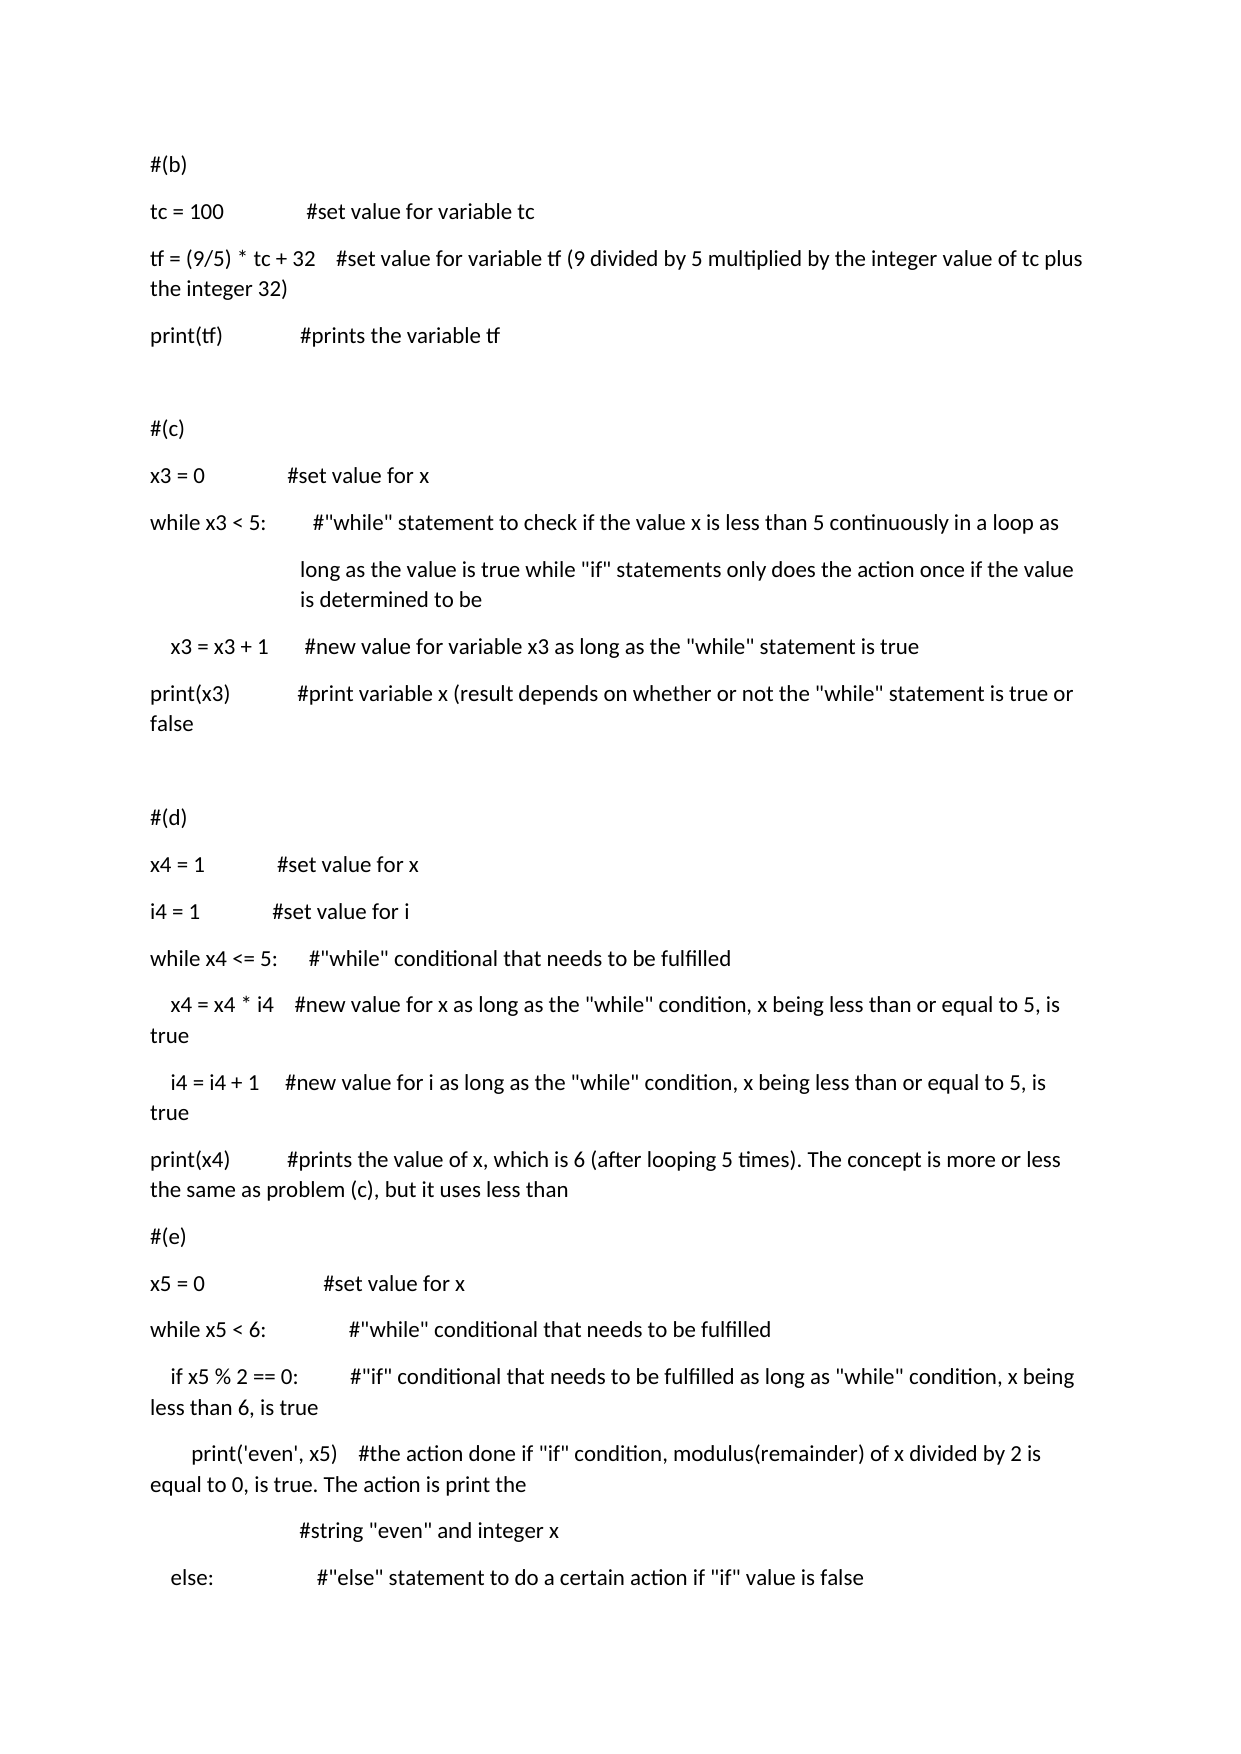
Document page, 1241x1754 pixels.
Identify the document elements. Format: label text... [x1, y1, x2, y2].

text #(d) [150, 803, 1090, 831]
text if x5 % 2 == 0: #"if" conditional that needs to be fulfilled as long as "while" condition, x being less than 6, is true [150, 1362, 1090, 1421]
text else: #"else" statement to do a certain action if "if" value is false [150, 1563, 1090, 1592]
text while x3 < 5: #"while" statement to check if the value x is less than 5 continuously in a loop as [150, 508, 1090, 536]
text x4 = 1 #set value for x [150, 850, 1090, 878]
text long as the value is true while "if" statements only does the action once if the value is determined to be [300, 555, 1090, 613]
text print(x4) #prints the value of x, which is 6 (after looping 5 times). The concept is more or less the same as problem (c), but it uses less than [150, 1145, 1090, 1203]
text print(x3) #print variable x (result depends on whether or not the "while" statement is true or false [150, 679, 1090, 737]
text tc = 100 #set value for variable tc [150, 197, 1090, 225]
text #(e) [150, 1222, 1090, 1250]
text while x4 <= 5: #"while" conditional that needs to be fulfilled [150, 944, 1090, 972]
text i4 = 1 #set value for i [150, 897, 1090, 925]
text x5 = 0 #set value for x [150, 1269, 1090, 1297]
text #(b) [150, 150, 1090, 178]
text tf = (9/5) * tc + 32 #set value for variable tf (9 divided by 5 multiplied by the integer value of tc plus the integer 32) [150, 244, 1090, 302]
text x4 = x4 * i4 #new value for x as long as the "while" condition, x being less than or equal to 5, is true [150, 991, 1090, 1049]
text while x5 < 6: #"while" conditional that needs to be fulfilled [150, 1316, 1090, 1344]
text x3 = x3 + 1 #new value for variable x3 as long as the "while" statement is true [150, 632, 1090, 660]
text x3 = 0 #set value for x [150, 461, 1090, 489]
text print(tf) #prints the variable tf [150, 321, 1090, 349]
text print('even', x5) #the action done if "if" condition, modulus(remainder) of x divided by 2 is equal to 0, is true. The action is print the [150, 1439, 1090, 1498]
text #(c) [150, 414, 1090, 443]
text #string "even" and integer x [150, 1517, 1090, 1545]
text i4 = i4 + 1 #new value for i as long as the "while" condition, x being less than or equal to 5, is true [150, 1068, 1090, 1126]
